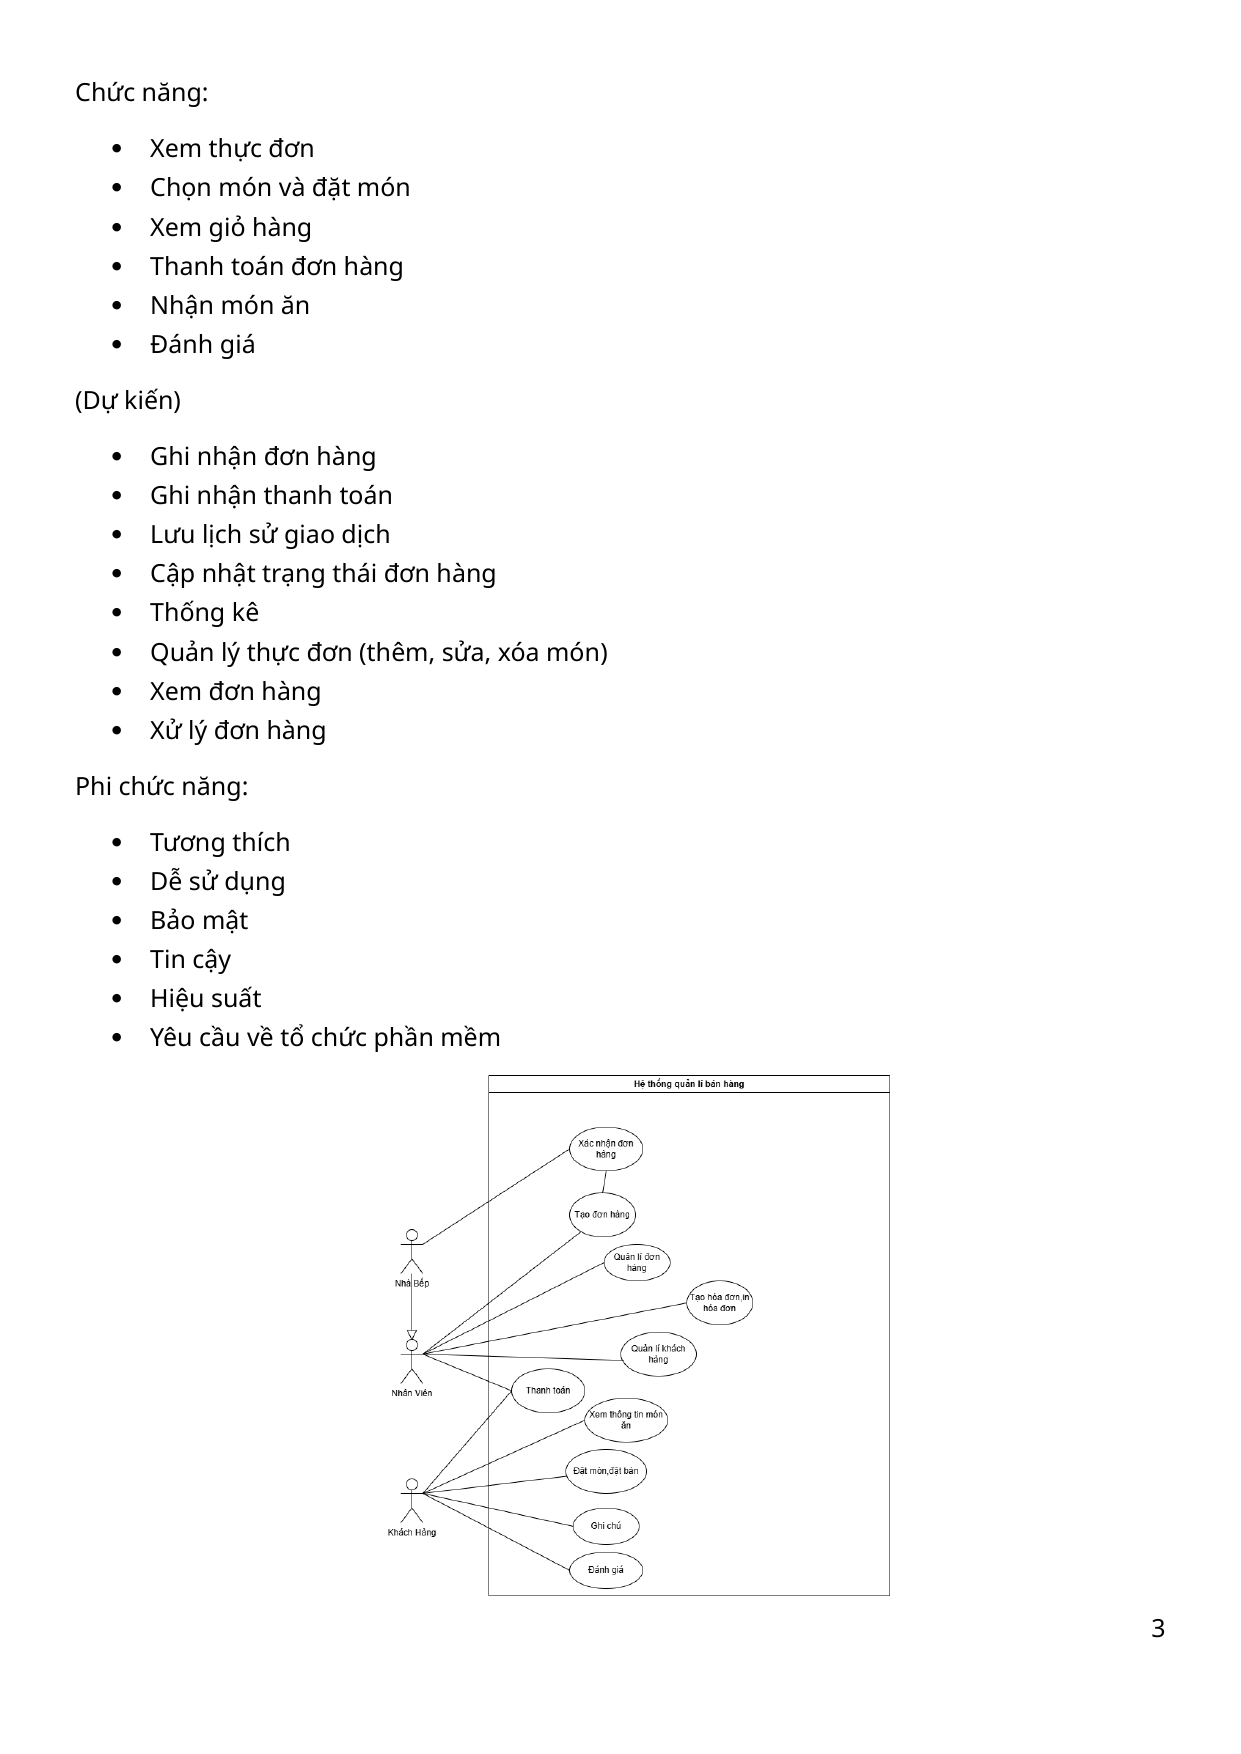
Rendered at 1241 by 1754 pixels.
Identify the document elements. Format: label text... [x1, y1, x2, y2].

text (Dự kiến) [75, 382, 1165, 417]
list Thanh toán đơn hàng [112, 248, 1165, 282]
list Ghi nhận thanh toán [112, 477, 1165, 512]
list Lưu lịch sử giao dịch [112, 517, 1165, 551]
list Xử lý đơn hàng [112, 712, 1165, 747]
list Chọn món và đặt món [112, 170, 1165, 204]
text Phi chức năng: [75, 768, 1165, 802]
list Hiệu suất [112, 981, 1165, 1015]
list Ghi nhận đơn hàng [112, 438, 1165, 472]
list Nhận món ăn [112, 287, 1165, 322]
list Bảo mật [112, 902, 1165, 937]
list Đánh giá [112, 327, 1165, 361]
list Xem thực đơn [112, 131, 1165, 165]
list Xem đơn hàng [112, 673, 1165, 707]
list Dễ sử dụng [112, 863, 1165, 897]
list Tin cậy [112, 942, 1165, 976]
list Xem giỏ hàng [112, 209, 1165, 243]
list Tương thích [112, 824, 1165, 858]
list Yêu cầu về tổ chức phần mềm [112, 1020, 1165, 1054]
picture [387, 1075, 890, 1596]
list Quản lý thực đơn (thêm, sửa, xóa món) [112, 634, 1165, 668]
text Chức năng: [75, 75, 1165, 109]
list Thống kê [112, 595, 1165, 629]
list Cập nhật trạng thái đơn hàng [112, 556, 1165, 590]
